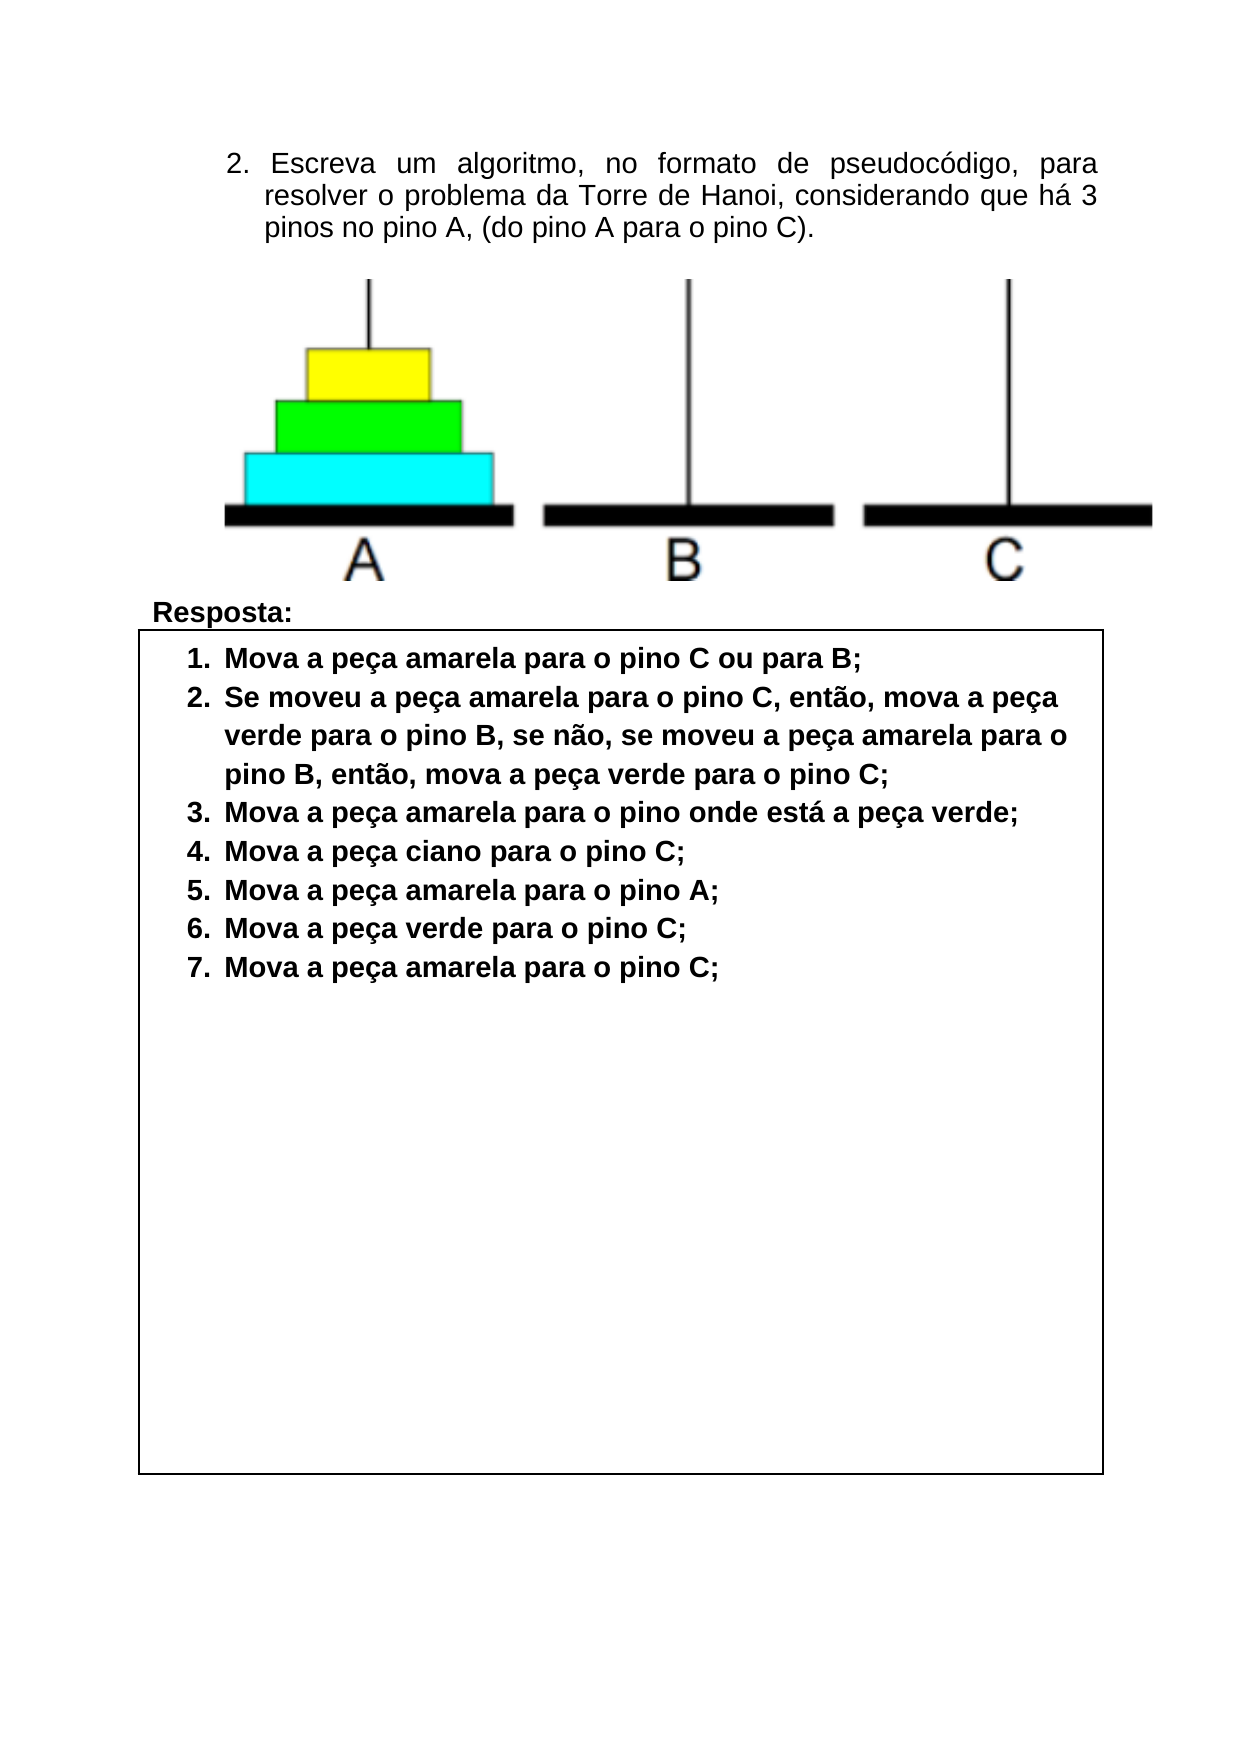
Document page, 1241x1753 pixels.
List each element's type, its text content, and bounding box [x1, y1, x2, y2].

table_header Mova a peça amarela para o pino C ou para B; Se moveu a peça amarela para o pino C, então, mova a peça verde para o pino B, se não, se moveu a peça amarela para o pino B, então, mova a peça verde para o pino C; Mova a peça amarela para o pino onde está a peça verde; Mova a peça ciano para o pino C; Mova a peça amarela para o pino A; Mova a peça verde para o pino C; Mova a peça amarela para o pino C; [140, 631, 1102, 1473]
text Resposta: [152, 595, 1152, 629]
picture [224, 279, 1153, 581]
text 2. Escreva um algoritmo, no formato de pseudocódigo, para resolver o problema da Torre de Hanoi, considerando que há 3 pinos no pino A, (do pino A para o pino C). [226, 148, 1099, 243]
